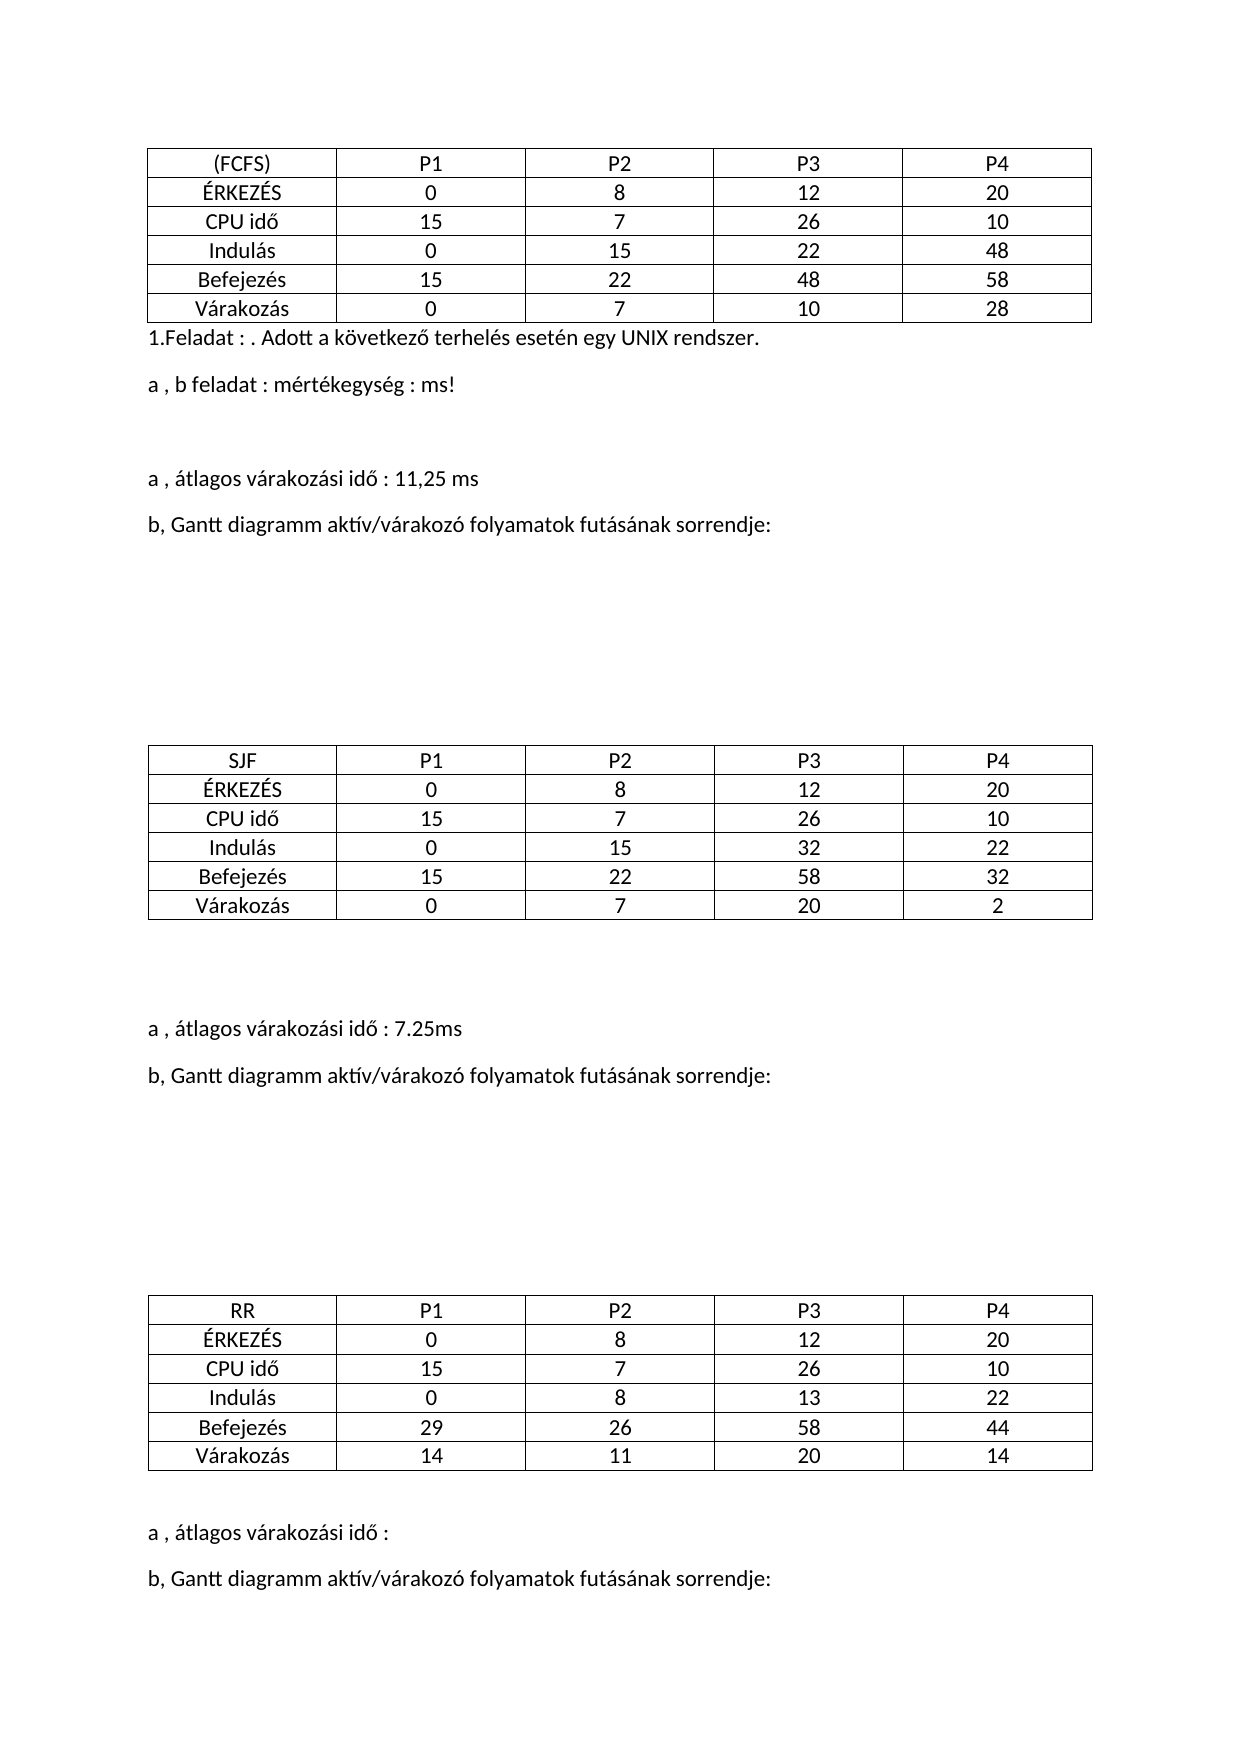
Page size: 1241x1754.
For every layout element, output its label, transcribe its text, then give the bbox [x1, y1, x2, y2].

table_cell 15 [337, 265, 525, 293]
table_header P1 [337, 149, 525, 177]
text a , átlagos várakozási idő : 7.25ms [148, 1014, 1093, 1042]
table_cell 13 [715, 1384, 903, 1412]
table_cell 14 [904, 1442, 1092, 1470]
table_header (FCFS) [148, 149, 336, 177]
table_cell 0 [337, 178, 525, 206]
table_cell 12 [714, 178, 902, 206]
table_cell 7 [526, 207, 713, 235]
table_cell 32 [904, 862, 1092, 890]
table_cell 7 [526, 1355, 714, 1382]
table_cell 8 [526, 775, 714, 803]
table_cell 22 [904, 1384, 1092, 1412]
table_cell 10 [904, 804, 1092, 832]
table_header P2 [526, 1296, 714, 1324]
table_cell CPU idő [149, 1355, 336, 1382]
table_header P2 [526, 746, 714, 774]
table_cell 8 [526, 1325, 714, 1353]
table_cell 0 [337, 891, 525, 919]
table_cell Várakozás [149, 1442, 336, 1470]
table_cell 20 [903, 178, 1091, 206]
table_cell 7 [526, 294, 713, 322]
table_header P3 [714, 149, 902, 177]
table_cell 29 [337, 1413, 525, 1441]
table_cell Indulás [148, 236, 336, 264]
table_cell Befejezés [149, 1413, 336, 1441]
table_cell 0 [337, 833, 525, 861]
table_cell 15 [526, 236, 713, 264]
table_cell 22 [904, 833, 1092, 861]
table_cell 0 [337, 1325, 525, 1353]
table_cell 0 [337, 1384, 525, 1412]
table_cell 7 [526, 804, 714, 832]
table_cell CPU idő [149, 804, 336, 832]
table_cell ÉRKEZÉS [149, 775, 336, 803]
table_cell 0 [337, 294, 525, 322]
table_cell 2 [904, 891, 1092, 919]
table_cell Indulás [149, 833, 336, 861]
table_header P3 [715, 746, 903, 774]
table_header P3 [715, 1296, 903, 1324]
table_cell CPU idő [148, 207, 336, 235]
table_cell 12 [715, 775, 903, 803]
table_cell 0 [337, 236, 525, 264]
table_cell Befejezés [149, 862, 336, 890]
table_cell 58 [903, 265, 1091, 293]
table_cell ÉRKEZÉS [148, 178, 336, 206]
table_header P1 [337, 746, 525, 774]
table_cell 14 [337, 1442, 525, 1470]
table_cell 20 [715, 1442, 903, 1470]
table_cell 22 [714, 236, 902, 264]
table_header P2 [526, 149, 713, 177]
text a , átlagos várakozási idő : [148, 1518, 1093, 1546]
table_cell 15 [337, 862, 525, 890]
table_cell 20 [715, 891, 903, 919]
table_cell 8 [526, 178, 713, 206]
text b, Gantt diagramm aktív/várakozó folyamatok futásának sorrendje: [148, 1564, 1093, 1592]
table_cell 15 [337, 1355, 525, 1382]
table_cell 8 [526, 1384, 714, 1412]
table_cell 32 [715, 833, 903, 861]
table_cell 7 [526, 891, 714, 919]
table_cell Várakozás [148, 294, 336, 322]
table_cell 48 [714, 265, 902, 293]
table_cell 26 [526, 1413, 714, 1441]
table_cell Indulás [149, 1384, 336, 1412]
text b, Gantt diagramm aktív/várakozó folyamatok futásának sorrendje: [148, 1061, 1093, 1089]
table_cell 20 [904, 775, 1092, 803]
table_cell 10 [903, 207, 1091, 235]
table_cell 10 [714, 294, 902, 322]
table_header SJF [149, 746, 336, 774]
table_cell 44 [904, 1413, 1092, 1441]
table_cell 11 [526, 1442, 714, 1470]
table_cell Befejezés [148, 265, 336, 293]
table_cell 48 [903, 236, 1091, 264]
table_cell 58 [715, 1413, 903, 1441]
table_cell 26 [714, 207, 902, 235]
table_cell 15 [526, 833, 714, 861]
table_cell Várakozás [149, 891, 336, 919]
text a , átlagos várakozási idő : 11,25 ms [148, 464, 1093, 492]
table_cell 10 [904, 1355, 1092, 1382]
table_header RR [149, 1296, 336, 1324]
table_cell 15 [337, 804, 525, 832]
text a , b feladat : mértékegység : ms! [148, 370, 1093, 398]
table_header P4 [903, 149, 1091, 177]
table_cell 22 [526, 265, 713, 293]
table_cell 0 [337, 775, 525, 803]
text 1.Feladat : . Adott a következő terhelés esetén egy UNIX rendszer. [148, 323, 1093, 351]
table_header P4 [904, 746, 1092, 774]
table_cell 26 [715, 804, 903, 832]
table_cell 15 [337, 207, 525, 235]
table_cell ÉRKEZÉS [149, 1325, 336, 1353]
table_cell 22 [526, 862, 714, 890]
table_header P4 [904, 1296, 1092, 1324]
table_cell 28 [903, 294, 1091, 322]
table_cell 58 [715, 862, 903, 890]
table_cell 12 [715, 1325, 903, 1353]
table_header P1 [337, 1296, 525, 1324]
table_cell 26 [715, 1355, 903, 1382]
table_cell 20 [904, 1325, 1092, 1353]
text b, Gantt diagramm aktív/várakozó folyamatok futásának sorrendje: [148, 511, 1093, 538]
